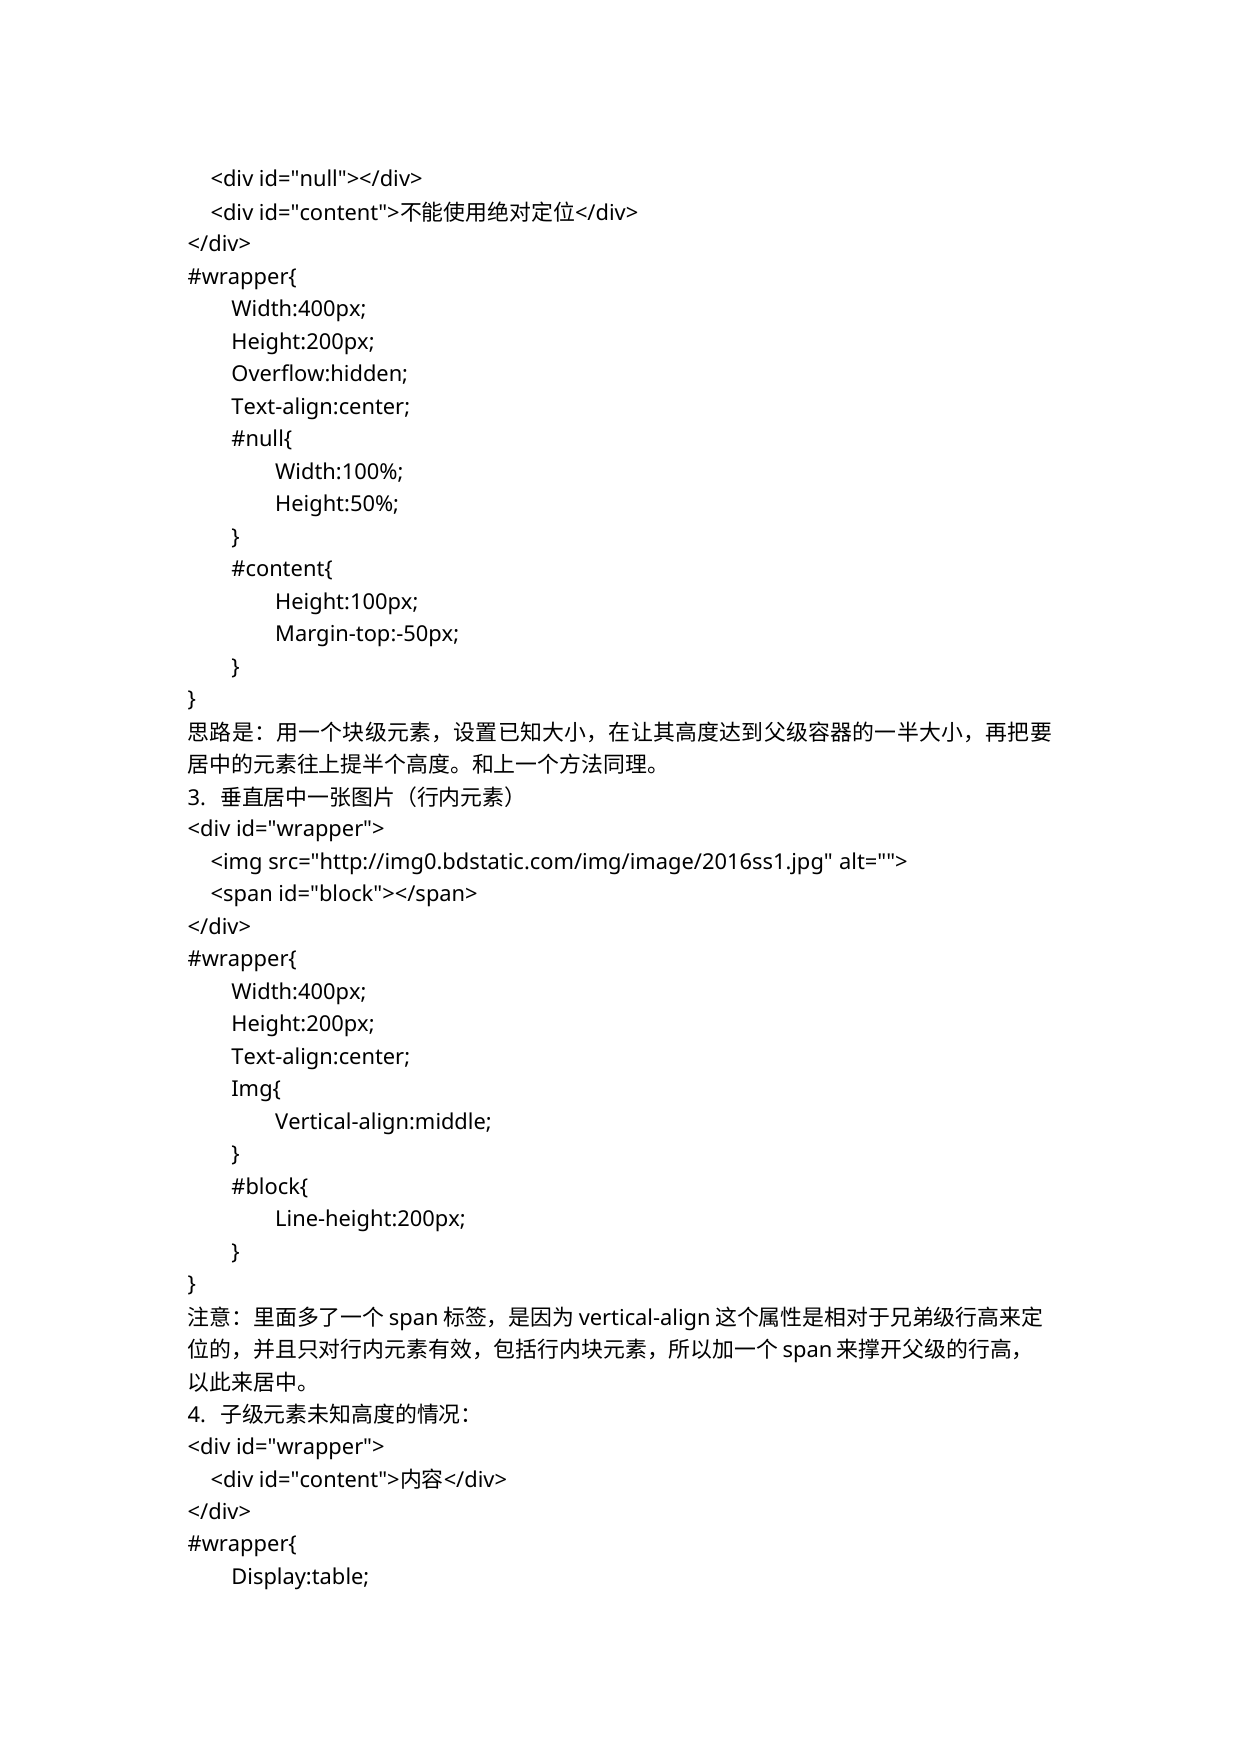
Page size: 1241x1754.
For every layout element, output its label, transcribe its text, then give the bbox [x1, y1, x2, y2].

text } [187, 1267, 1053, 1299]
text <div id="content">不能使用绝对定位</div> [187, 194, 1053, 227]
text } [187, 1234, 1053, 1267]
text Vertical-align:middle; [231, 1104, 1053, 1137]
text Height:200px; [187, 324, 1053, 357]
text <div id="content">内容</div> [187, 1462, 1053, 1494]
text #block{ [187, 1169, 1053, 1202]
text </div> [187, 1494, 1053, 1527]
list Display:table; [187, 1559, 1053, 1592]
text #wrapper{ [187, 942, 1053, 974]
text <div id="null"></div> [187, 162, 1053, 194]
text #wrapper{ [187, 259, 1053, 292]
text Overflow:hidden; [187, 357, 1053, 389]
text Line-height:200px; [231, 1202, 1053, 1234]
text Height:200px; [187, 1007, 1053, 1039]
list 子级元素未知高度的情况： [187, 1397, 1053, 1429]
text </div> [187, 227, 1053, 259]
text <img src="http://img0.bdstatic.com/img/image/2016ss1.jpg" alt=""> [187, 844, 1053, 877]
list 垂直居中一张图片（行内元素） [187, 779, 1053, 812]
text <div id="wrapper"> [187, 812, 1053, 844]
text Margin-top:-50px; [231, 617, 1053, 649]
text <div id="wrapper"> [187, 1429, 1053, 1462]
text #null{ [187, 422, 1053, 454]
text <span id="block"></span> [187, 877, 1053, 909]
text Text-align:center; [187, 389, 1053, 422]
text Height:100px; [231, 584, 1053, 617]
text Height:50%; [231, 487, 1053, 519]
list 思路是：用一个块级元素，设置已知大小，在让其高度达到父级容器的一半大小，再把要居中的元素往上提半个高度。和上一个方法同理。 [187, 714, 1053, 779]
text } [187, 519, 1053, 552]
text </div> [187, 909, 1053, 942]
text } [187, 1137, 1053, 1169]
text #content{ [187, 552, 1053, 584]
text } [187, 649, 1053, 682]
text Width:400px; [187, 292, 1053, 324]
text Img{ [187, 1072, 1053, 1104]
text Text-align:center; [187, 1039, 1053, 1072]
text Width:400px; [187, 974, 1053, 1007]
text Width:100%; [231, 454, 1053, 487]
text 注意：里面多了一个span标签，是因为vertical-align这个属性是相对于兄弟级行高来定位的，并且只对行内元素有效，包括行内块元素，所以加一个span来撑开父级的行高，以此来居中。 [187, 1299, 1053, 1397]
list #wrapper{ [187, 1527, 1053, 1559]
text } [187, 682, 1053, 714]
